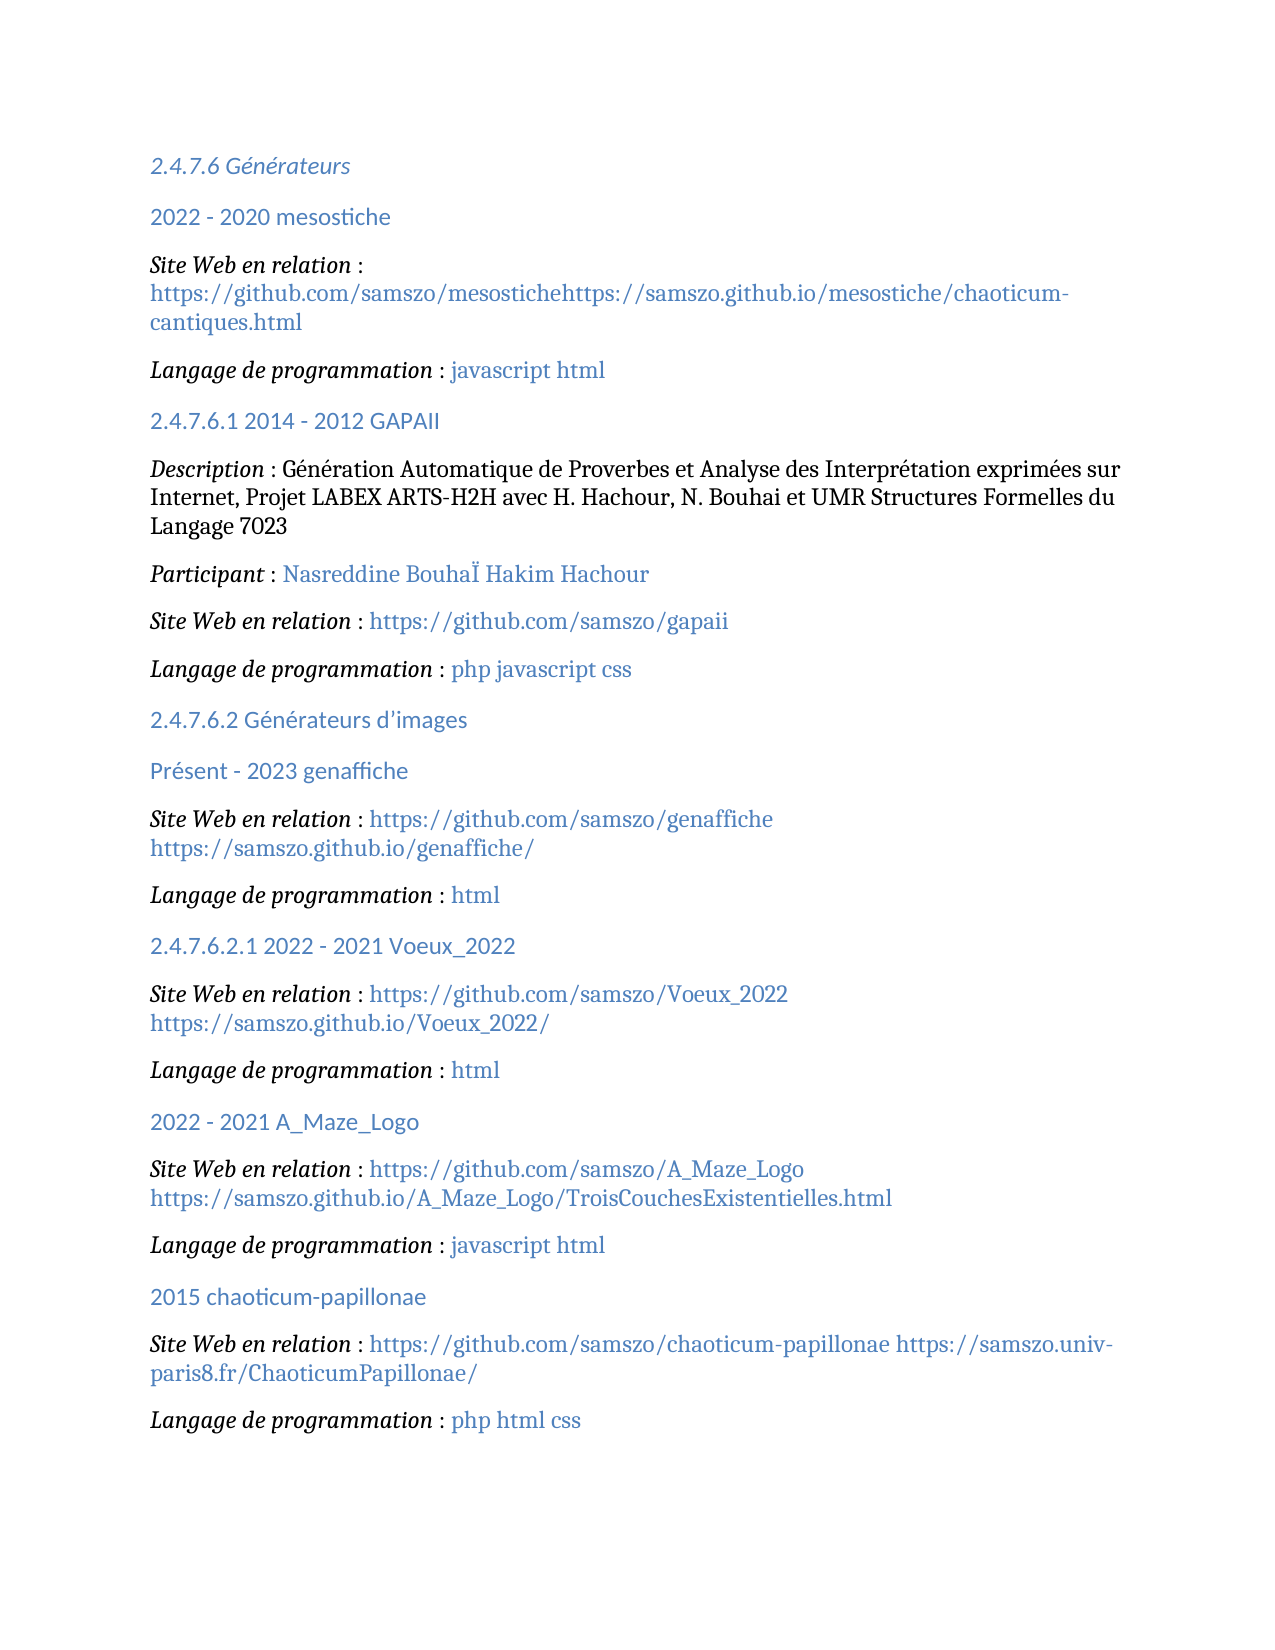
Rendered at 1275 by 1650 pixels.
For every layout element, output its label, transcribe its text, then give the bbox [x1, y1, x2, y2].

subtitle 2015 chaoticum-papillonae [150, 1281, 1125, 1311]
text Langage de programmation : php javascript css [150, 654, 1125, 683]
subtitle 2.4.7.6.2.1 2022 - 2021 Voeux_2022 [150, 931, 1125, 961]
subtitle 2.4.7.6.1 2014 - 2012 GAPAII [150, 405, 1125, 436]
text Langage de programmation : javascript html [150, 1231, 1125, 1260]
subtitle 2.4.7.6 Générateurs [150, 150, 1125, 181]
text Description : Génération Automatique de Proverbes et Analyse des Interprétation exprimées sur Internet, Projet LABEX ARTS-H2H avec H. Hachour, N. Bouhai et UMR Structures Formelles du Langage 7023 [150, 454, 1125, 541]
text Langage de programmation : php html css [150, 1406, 1125, 1435]
subtitle 2022 - 2020 mesostiche [150, 201, 1125, 232]
text Site Web en relation : https://github.com/samszo/gapaii [150, 607, 1125, 636]
text Site Web en relation : https://github.com/samszo/A_Maze_Logo https://samszo.github.io/A_Maze_Logo/TroisCouchesExistentielles.html [150, 1155, 1125, 1212]
text Site Web en relation : https://github.com/samszo/chaoticum-papillonae https://samszo.univ-paris8.fr/ChaoticumPapillonae/ [150, 1330, 1125, 1387]
subtitle 2022 - 2021 A_Maze_Logo [150, 1106, 1125, 1136]
text Langage de programmation : javascript html [150, 356, 1125, 384]
text Site Web en relation : https://github.com/samszo/mesostichehttps://samszo.github.io/mesostiche/chaoticum-cantiques.html [150, 251, 1125, 337]
text Langage de programmation : html [150, 881, 1125, 910]
text Participant : Nasreddine BouhaÏ Hakim Hachour [150, 559, 1125, 588]
subtitle 2.4.7.6.2 Générateurs d’images [150, 704, 1125, 734]
text Langage de programmation : html [150, 1056, 1125, 1085]
text Site Web en relation : https://github.com/samszo/Voeux_2022 https://samszo.github.io/Voeux_2022/ [150, 980, 1125, 1037]
subtitle Présent - 2023 genaffiche [150, 755, 1125, 786]
text Site Web en relation : https://github.com/samszo/genaffiche https://samszo.github.io/genaffiche/ [150, 805, 1125, 862]
